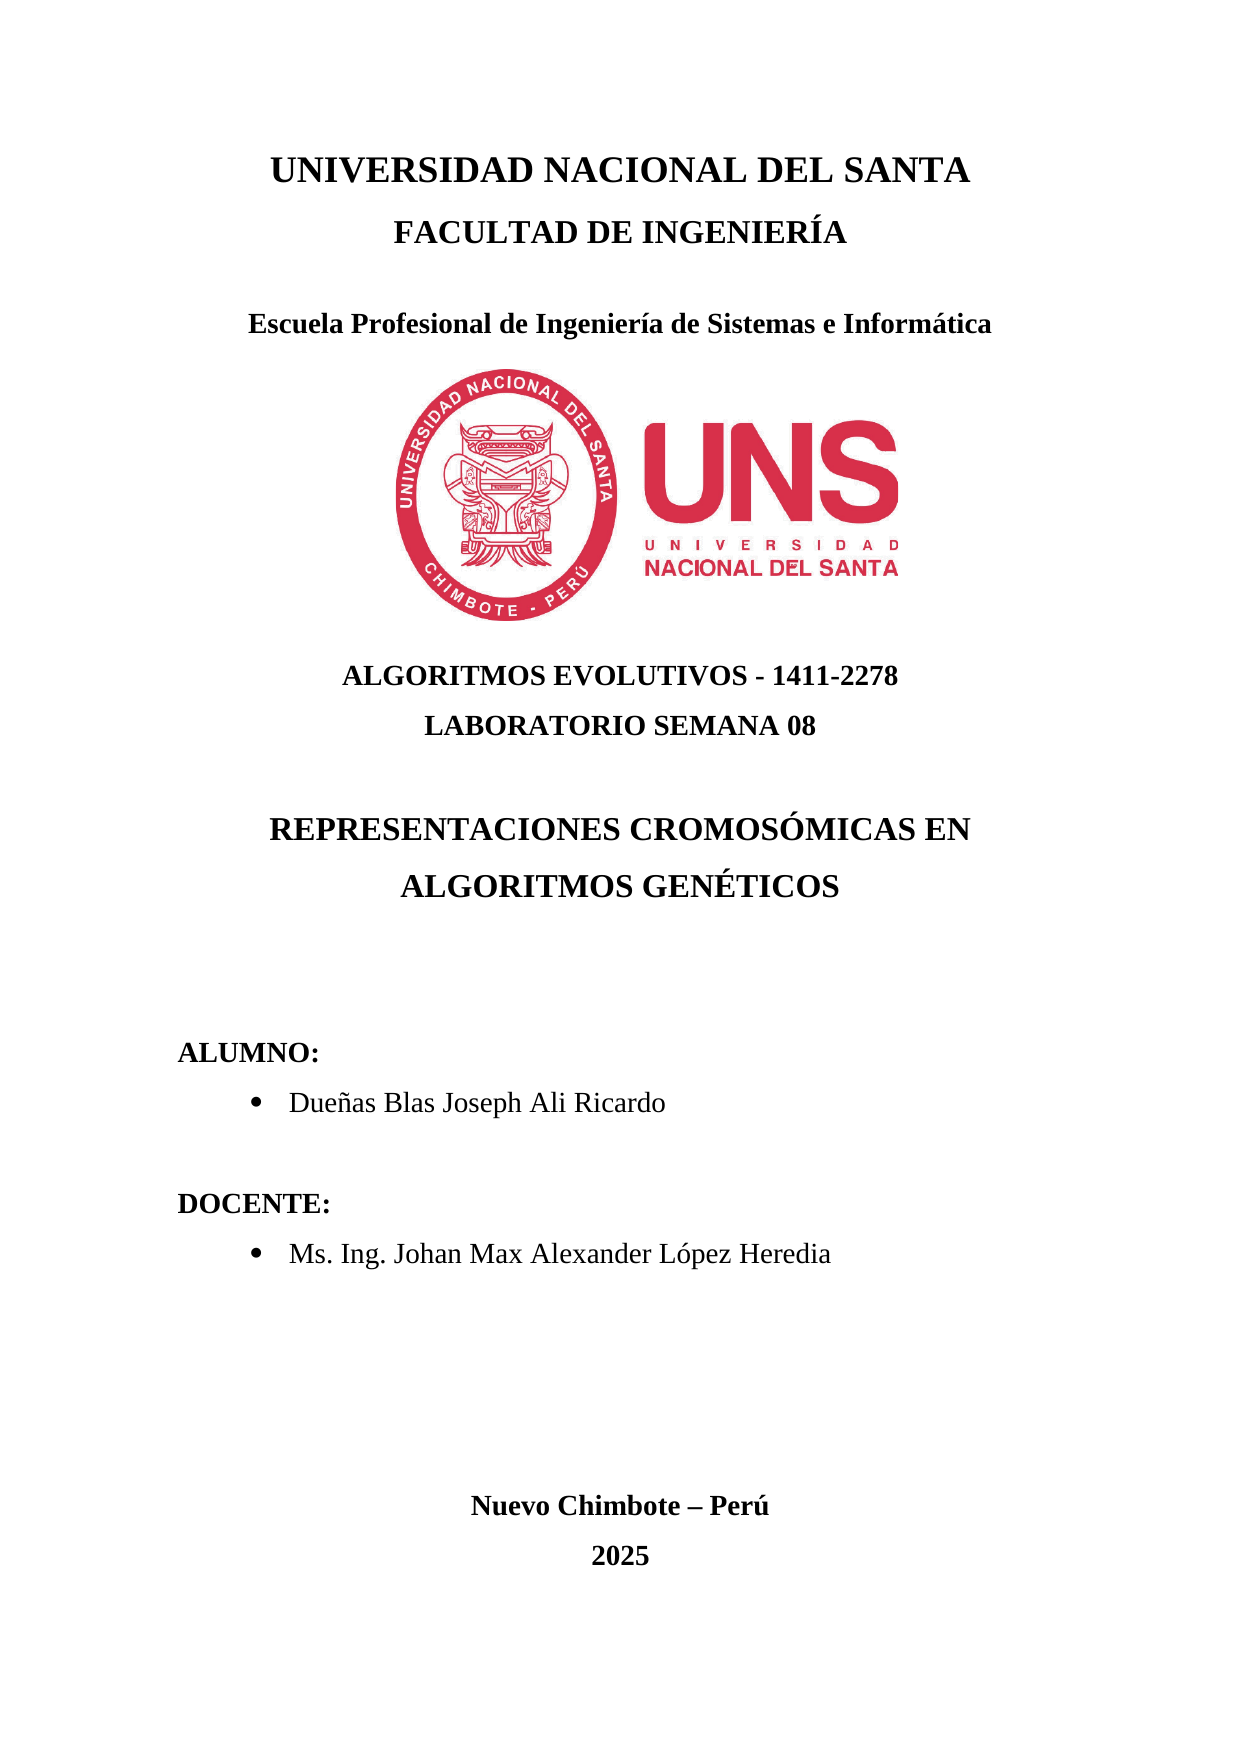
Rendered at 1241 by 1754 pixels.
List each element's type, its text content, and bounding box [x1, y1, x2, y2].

text DOCENTE: [177, 1186, 1063, 1220]
text 2025 [177, 1538, 1063, 1572]
text Escuela Profesional de Ingeniería de Sistemas e Informática [177, 306, 1063, 339]
text ALGORITMOS EVOLUTIVOS - 1411-2278 [177, 658, 1063, 692]
text LABORATORIO SEMANA 08 [177, 708, 1063, 742]
list Ms. Ing. Johan Max Alexander López Heredia [251, 1237, 1063, 1270]
text ALUMNO: [177, 1035, 1063, 1069]
text UNIVERSIDAD NACIONAL DEL SANTA [177, 148, 1063, 191]
text Nuevo Chimbote – Perú [177, 1488, 1063, 1522]
text REPRESENTACIONES CROMOSÓMICAS EN ALGORITMOS GENÉTICOS [177, 809, 1063, 905]
list Dueñas Blas Joseph Ali Ricardo [251, 1086, 1063, 1119]
picture [395, 369, 899, 621]
text FACULTAD DE INGENIERÍA [177, 212, 1063, 251]
